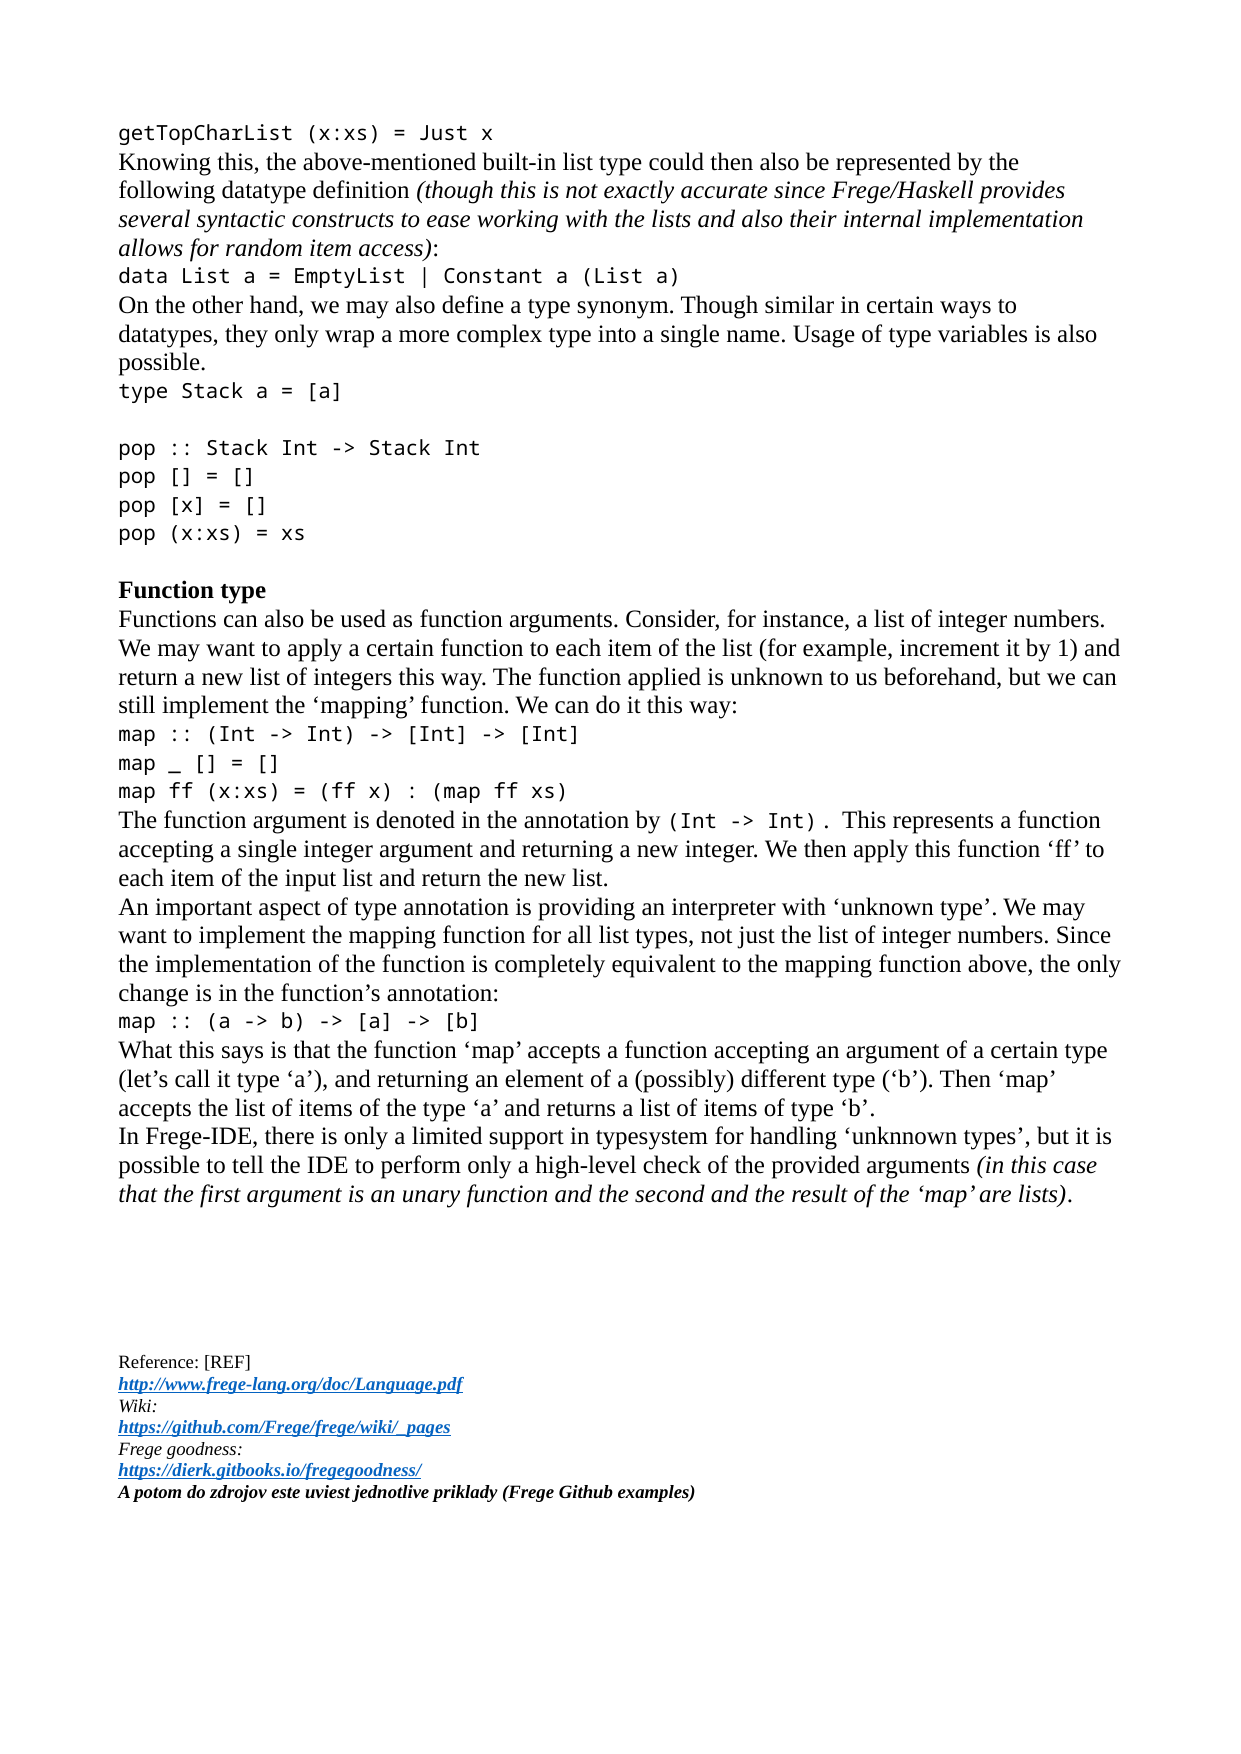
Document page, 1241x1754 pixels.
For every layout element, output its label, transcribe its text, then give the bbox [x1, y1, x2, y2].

text map :: (Int -> Int) -> [Int] -> [Int] [118, 719, 1122, 748]
text Reference: [REF] [118, 1351, 1122, 1373]
text https://dierk.gitbooks.io/fregegoodness/ [118, 1459, 1122, 1481]
text pop (x:xs) = xs [118, 518, 1122, 547]
text The function argument is denoted in the annotation by (Int -> Int) . This represents a function accepting a single integer argument and returning a new integer. We then apply this function ‘ff’ to each item of the input list and return the new list. [118, 805, 1122, 892]
text data List a = EmptyList | Constant a (List a) [118, 262, 1122, 290]
text map :: (a -> b) -> [a] -> [b] [118, 1007, 1122, 1035]
text getTopCharList (x:xs) = Just x [118, 118, 1122, 147]
text Knowing this, the above-mentioned built-in list type could then also be represented by the following datatype definition (though this is not exactly accurate since Frege/Haskell provides several syntactic constructs to ease working with the lists and also their internal implementation allows for random item access): [118, 147, 1122, 262]
text http://www.frege-lang.org/doc/Language.pdf [118, 1373, 1122, 1394]
text An important aspect of type annotation is providing an interpreter with ‘unknown type’. We may want to implement the mapping function for all list types, not just the list of integer numbers. Since the implementation of the function is completely equivalent to the mapping function above, the only change is in the function’s annotation: [118, 892, 1122, 1007]
text Functions can also be used as function arguments. Consider, for instance, a list of integer numbers. We may want to apply a certain function to each item of the list (for example, increment it by 1) and return a new list of integers this way. The function applied is unknown to us beforehand, but we can still implement the ‘mapping’ function. We can do it this way: [118, 604, 1122, 719]
text A potom do zdrojov este uviest jednotlive priklady (Frege Github examples) [118, 1481, 1122, 1502]
text map _ [] = [] [118, 748, 1122, 776]
text https://github.com/Frege/frege/wiki/_pages [118, 1416, 1122, 1438]
text On the other hand, we may also define a type synonym. Though similar in certain ways to datatypes, they only wrap a more complex type into a single name. Usage of type variables is also possible. [118, 290, 1122, 376]
text type Stack a = [a] [118, 376, 1122, 405]
text pop :: Stack Int -> Stack Int [118, 433, 1122, 462]
text In Frege-IDE, there is only a limited support in typesystem for handling ‘unknnown types’, but it is possible to tell the IDE to perform only a high-level check of the provided arguments (in this case that the first argument is an unary function and the second and the result of the ‘map’ are lists). [118, 1121, 1122, 1208]
text map ff (x:xs) = (ff x) : (map ff xs) [118, 776, 1122, 805]
text Wiki: [118, 1394, 1122, 1416]
text What this says is that the function ‘map’ accepts a function accepting an argument of a certain type (let’s call it type ‘a’), and returning an element of a (possibly) different type (‘b’). Then ‘map’ accepts the list of items of the type ‘a’ and returns a list of items of type ‘b’. [118, 1035, 1122, 1121]
text pop [x] = [] [118, 490, 1122, 518]
text pop [] = [] [118, 462, 1122, 490]
text Function type [118, 576, 1122, 604]
text Frege goodness: [118, 1438, 1122, 1459]
